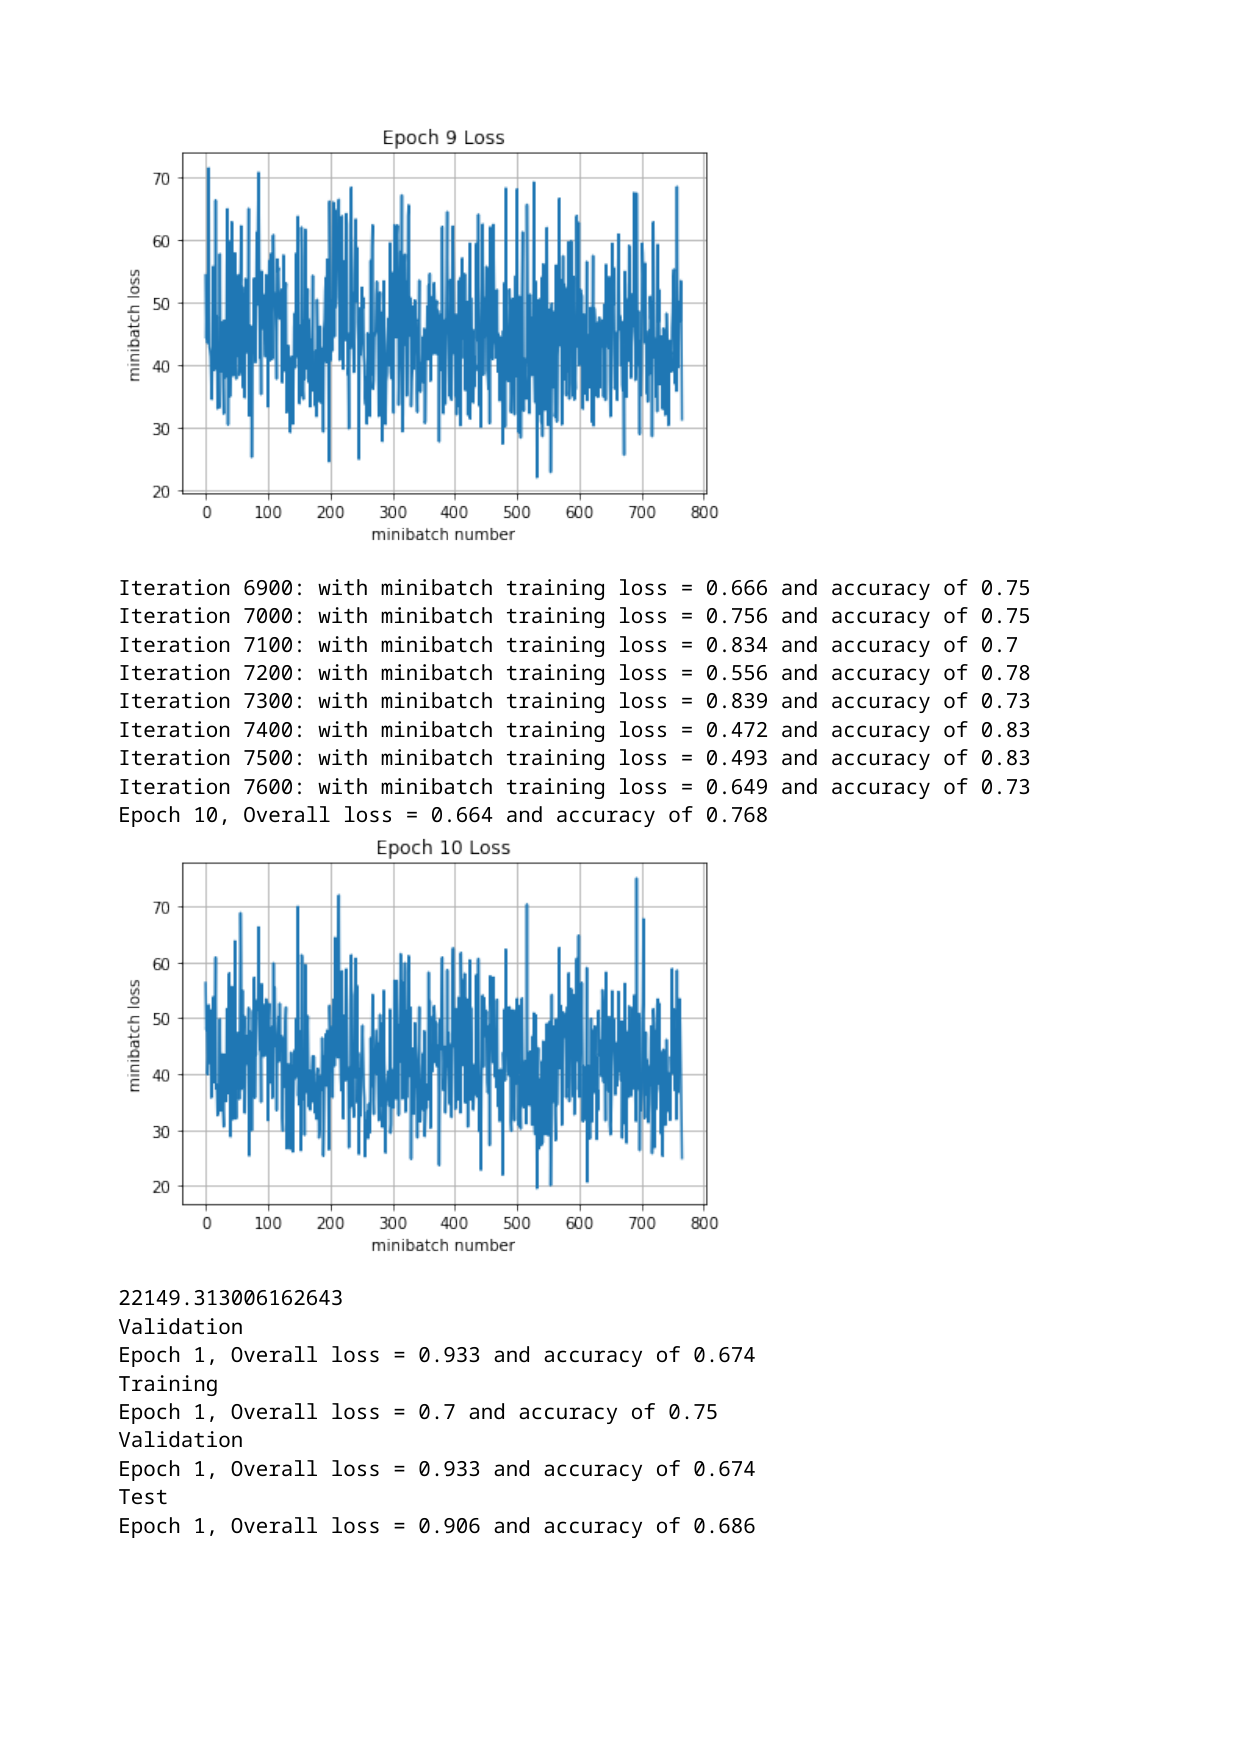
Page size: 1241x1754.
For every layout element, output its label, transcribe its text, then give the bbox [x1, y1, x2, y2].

text Test [118, 1482, 1122, 1511]
text Iteration 7500: with minibatch training loss = 0.493 and accuracy of 0.83 [118, 743, 1122, 772]
text Iteration 7100: with minibatch training loss = 0.834 and accuracy of 0.7 [118, 630, 1122, 658]
text Iteration 6900: with minibatch training loss = 0.666 and accuracy of 0.75 [118, 573, 1122, 601]
text Validation [118, 1426, 1122, 1454]
text Epoch 1, Overall loss = 0.933 and accuracy of 0.674 [118, 1454, 1122, 1482]
text Epoch 1, Overall loss = 0.7 and accuracy of 0.75 [118, 1397, 1122, 1426]
text 22149.313006162643 [118, 1283, 1122, 1312]
text Iteration 7000: with minibatch training loss = 0.756 and accuracy of 0.75 [118, 601, 1122, 630]
text Training [118, 1369, 1122, 1397]
text Iteration 7600: with minibatch training loss = 0.649 and accuracy of 0.73 [118, 772, 1122, 800]
text Iteration 7200: with minibatch training loss = 0.556 and accuracy of 0.78 [118, 658, 1122, 687]
text Iteration 7400: with minibatch training loss = 0.472 and accuracy of 0.83 [118, 715, 1122, 743]
picture [118, 828, 729, 1264]
text Iteration 7300: with minibatch training loss = 0.839 and accuracy of 0.73 [118, 687, 1122, 715]
text Epoch 1, Overall loss = 0.933 and accuracy of 0.674 [118, 1340, 1122, 1369]
picture [118, 118, 729, 553]
text Epoch 1, Overall loss = 0.906 and accuracy of 0.686 [118, 1511, 1122, 1539]
text Validation [118, 1312, 1122, 1340]
text Epoch 10, Overall loss = 0.664 and accuracy of 0.768 [118, 800, 1122, 829]
